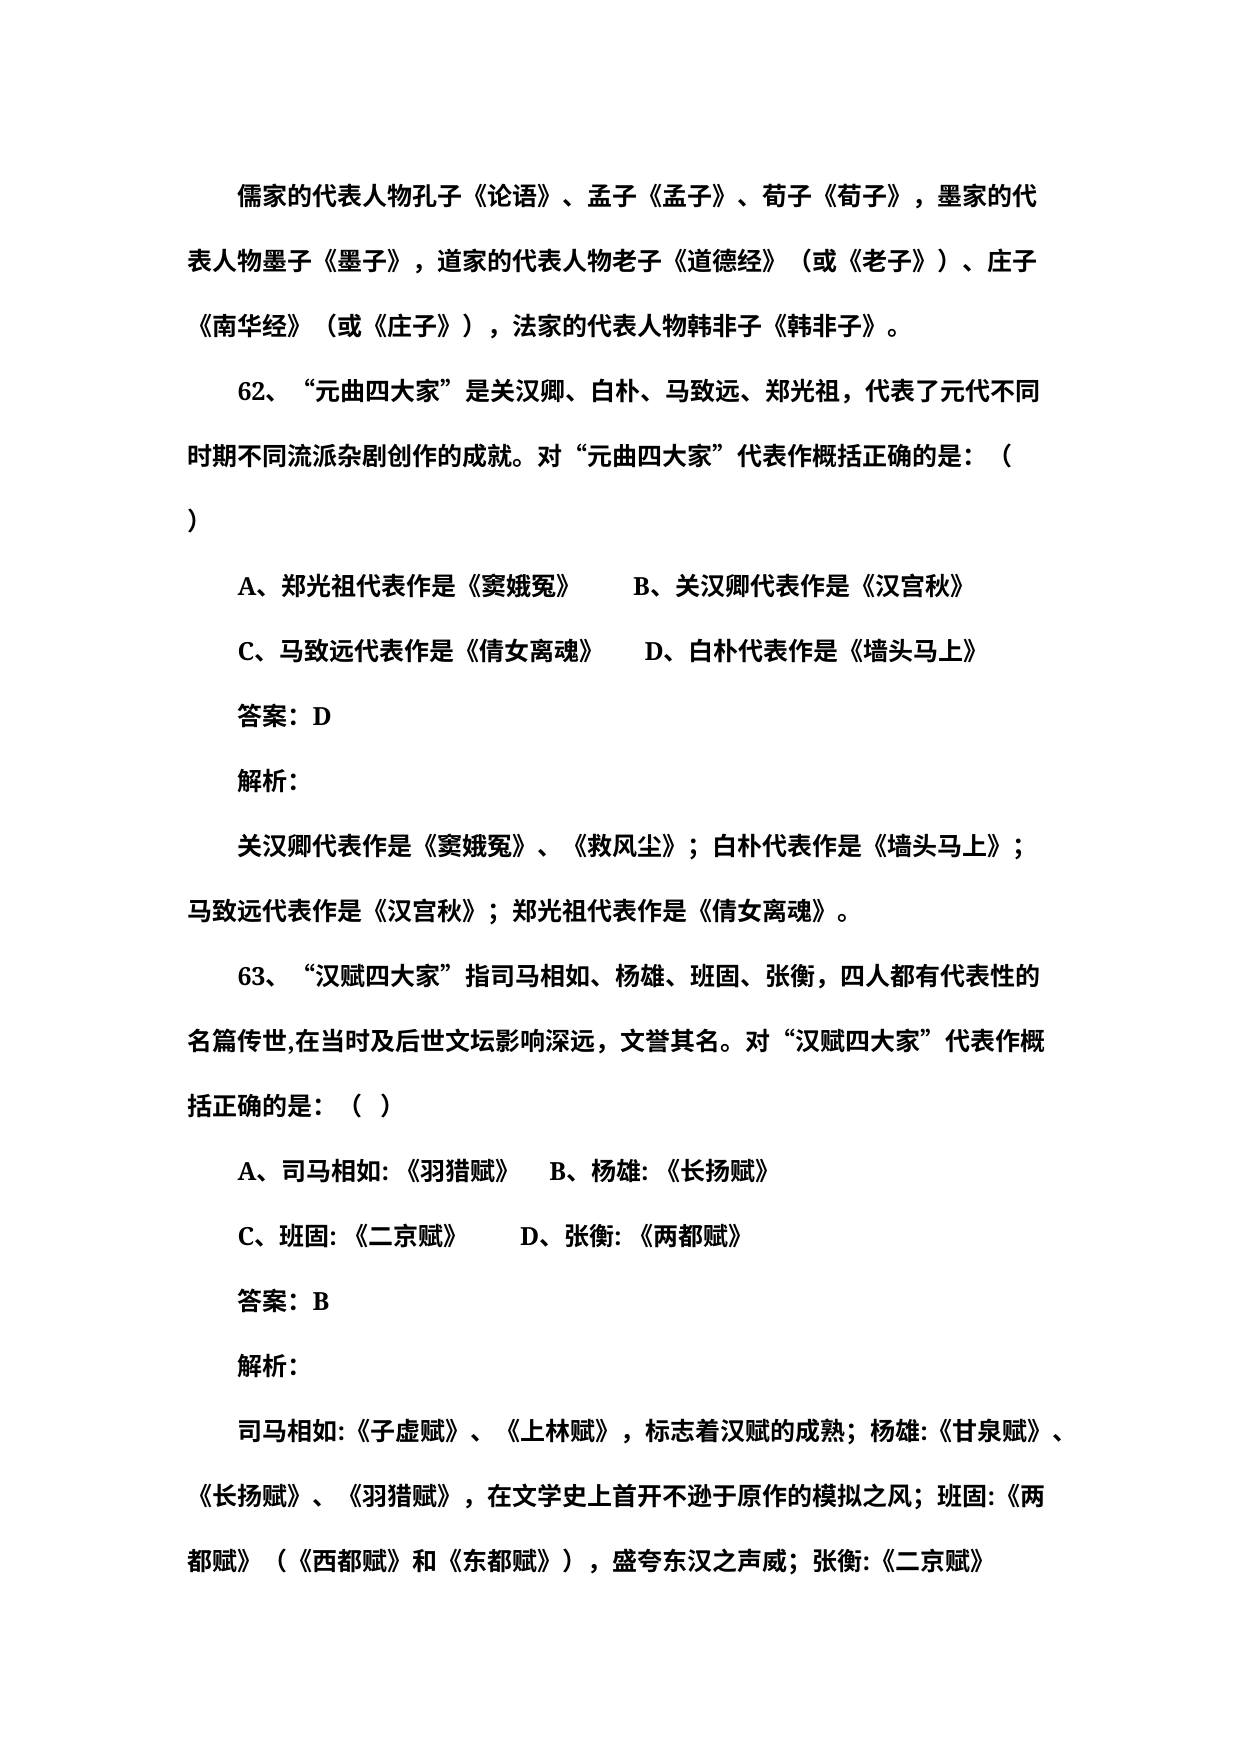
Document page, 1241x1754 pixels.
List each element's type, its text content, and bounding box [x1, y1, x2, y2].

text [187, 1397, 1053, 1592]
text 答案：B [187, 1267, 1053, 1332]
text 儒家的代表人物孔子《论语》、孟子《孟子》、荀子《荀子》，墨家的代表人物墨子《墨子》，道家的代表人物老子《道德经》（或《老子》）、庄子《南华经》（或《庄子》），法家的代表人物韩非子《韩非子》。 [187, 162, 1053, 357]
text 63、“汉赋四大家”指司马相如、杨雄、班固、张衡，四人都有代表性的名篇传世,在当时及后世文坛影响深远，文誉其名。对“汉赋四大家”代表作概括正确的是：（ ） [187, 942, 1053, 1137]
text A、郑光祖代表作是《窦娥冤》 B、关汉卿代表作是《汉宫秋》 [187, 552, 1053, 617]
text 关汉卿代表作是《窦娥冤》、《救风尘》；白朴代表作是《墙头马上》；马致远代表作是《汉宫秋》；郑光祖代表作是《倩女离魂》。 [187, 812, 1053, 942]
text C、班固: 《二京赋》 D、张衡: 《两都赋》 [187, 1202, 1053, 1267]
text 62、“元曲四大家”是关汉卿、白朴、马致远、郑光祖，代表了元代不同时期不同流派杂剧创作的成就。对“元曲四大家”代表作概括正确的是：（ ） [187, 357, 1053, 552]
text 答案：D [187, 682, 1053, 747]
text A、司马相如: 《羽猎赋》 B、杨雄: 《长扬赋》 [187, 1137, 1053, 1202]
text 解析： [187, 747, 1053, 812]
text C、马致远代表作是《倩女离魂》 D、白朴代表作是《墙头马上》 [187, 617, 1053, 682]
text 解析： [187, 1332, 1053, 1397]
